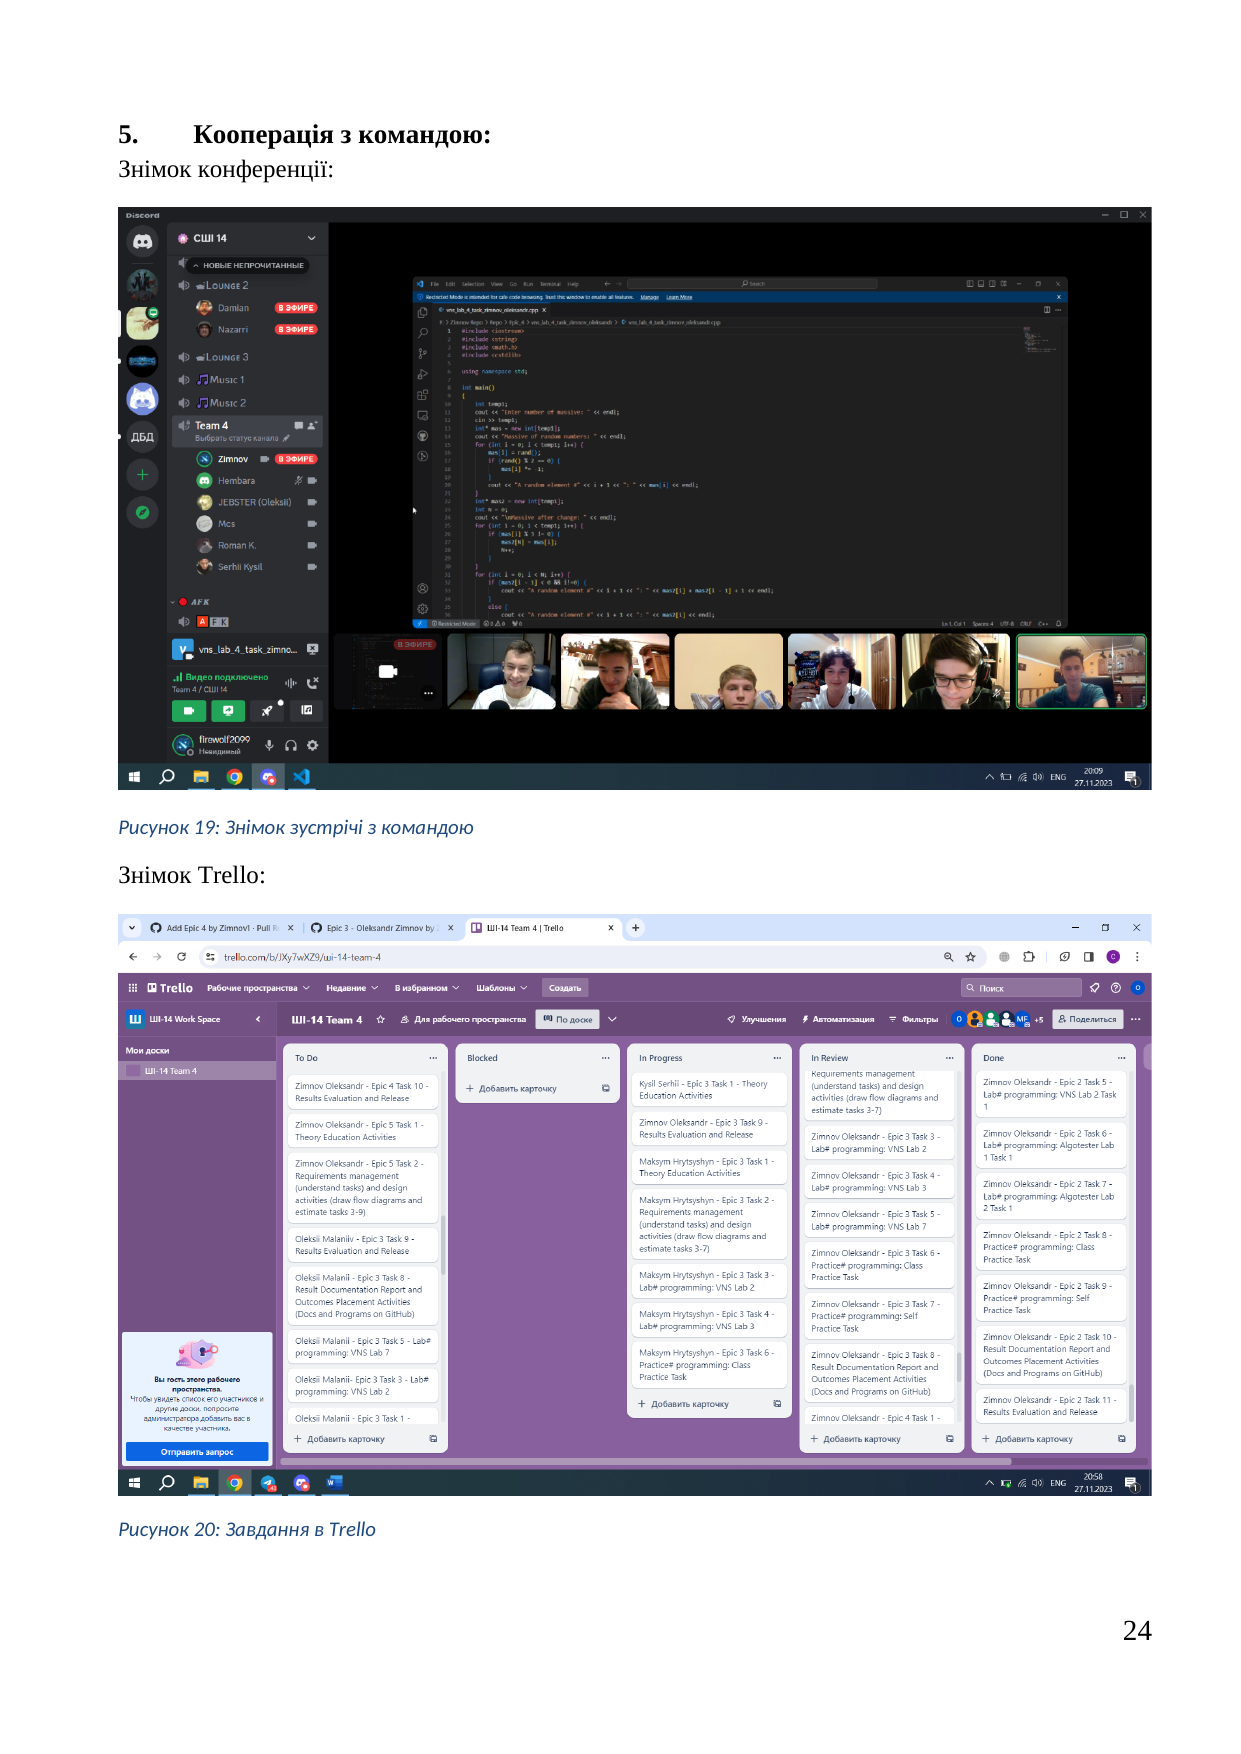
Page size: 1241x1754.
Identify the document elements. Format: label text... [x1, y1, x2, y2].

text Рисунок 19: Знімок зустрічі з командою [118, 814, 1152, 840]
picture [118, 207, 1152, 790]
text Знімок Trello: [118, 861, 1152, 889]
subtitle 5. Кооперація з командою: [118, 118, 1152, 149]
picture [118, 914, 1152, 1496]
text Рисунок 20: Завдання в Trello [118, 1517, 1152, 1542]
text Знімок конференції: [118, 154, 1152, 183]
